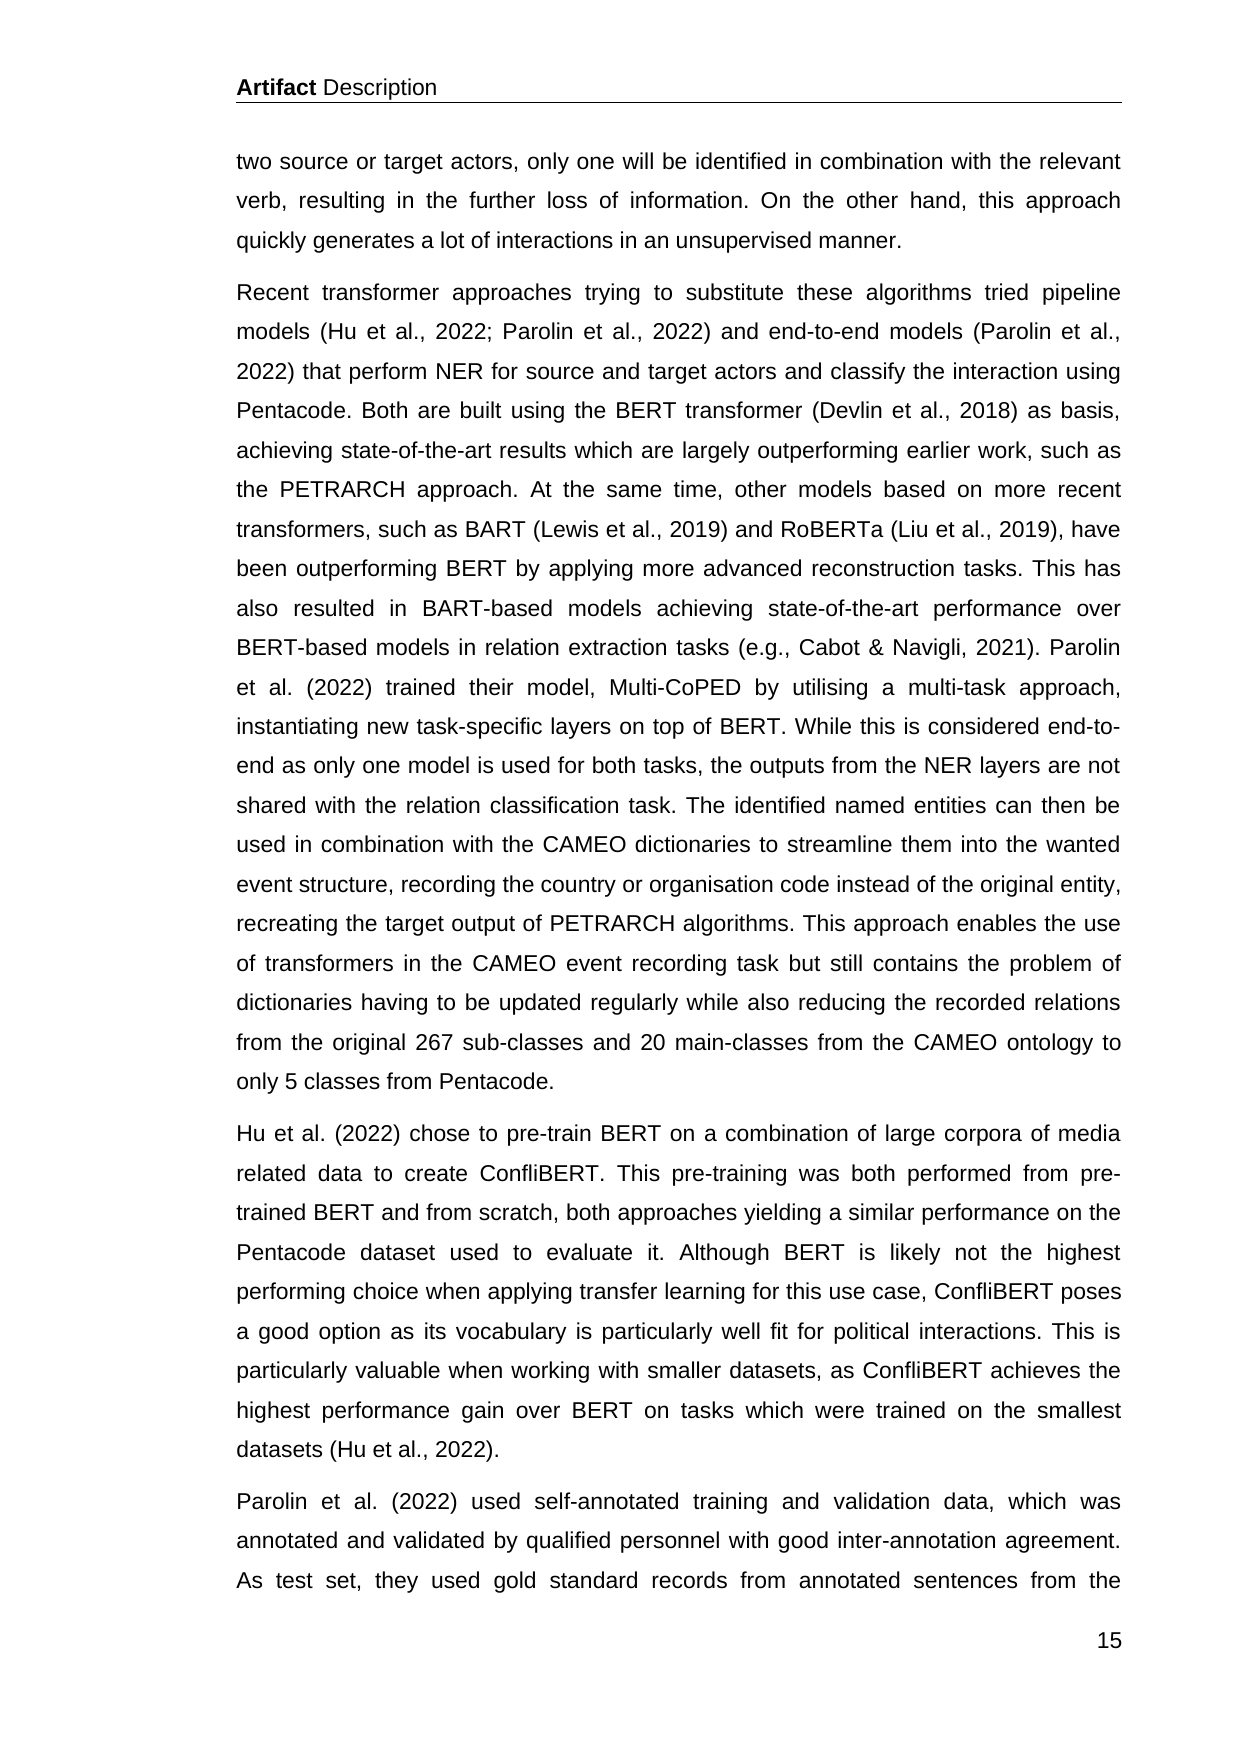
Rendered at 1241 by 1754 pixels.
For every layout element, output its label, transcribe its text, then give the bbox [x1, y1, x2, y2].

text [236, 148, 1122, 253]
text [236, 1488, 1122, 1593]
text Recent transformer approaches trying to substitute these algorithms tried pipeline models (Hu et al., 2022; Parolin et al., 2022) and end-to-end models (Parolin et al., 2022) that perform NER for source and target actors and classify the interaction using Pentacode. Both are built using the BERT transformer (Devlin et al., 2018) as basis, achieving state-of-the-art results which are largely outperforming earlier work, such as the PETRARCH approach. At the same time, other models based on more recent transformers, such as BART (Lewis et al., 2019) and RoBERTa (Liu et al., 2019), have been outperforming BERT by applying more advanced reconstruction tasks. This has also resulted in BART-based models achieving state-of-the-art performance over BERT-based models in relation extraction tasks (e.g., Cabot & Navigli, 2021). Parolin et al. (2022) trained their model, Multi-CoPED by utilising a multi-task approach, instantiating new task-specific layers on top of BERT. While this is considered end-to-end as only one model is used for both tasks, the outputs from the NER layers are not shared with the relation classification task. The identified named entities can then be used in combination with the CAMEO dictionaries to streamline them into the wanted event structure, recording the country or organisation code instead of the original entity, recreating the target output of PETRARCH algorithms. This approach enables the use of transformers in the CAMEO event recording task but still contains the problem of dictionaries having to be updated regularly while also reducing the recorded relations from the original 267 sub-classes and 20 main-classes from the CAMEO ontology to only 5 classes from Pentacode. [236, 279, 1122, 1094]
text Hu et al. (2022) chose to pre-train BERT on a combination of large corpora of media related data to create ConfliBERT. This pre-training was both performed from pre-trained BERT and from scratch, both approaches yielding a similar performance on the Pentacode dataset used to evaluate it. Although BERT is likely not the highest performing choice when applying transfer learning for this use case, ConfliBERT poses a good option as its vocabulary is particularly well fit for political interactions. This is particularly valuable when working with smaller datasets, as ConfliBERT achieves the highest performance gain over BERT on tasks which were trained on the smallest datasets (Hu et al., 2022). [236, 1120, 1122, 1462]
